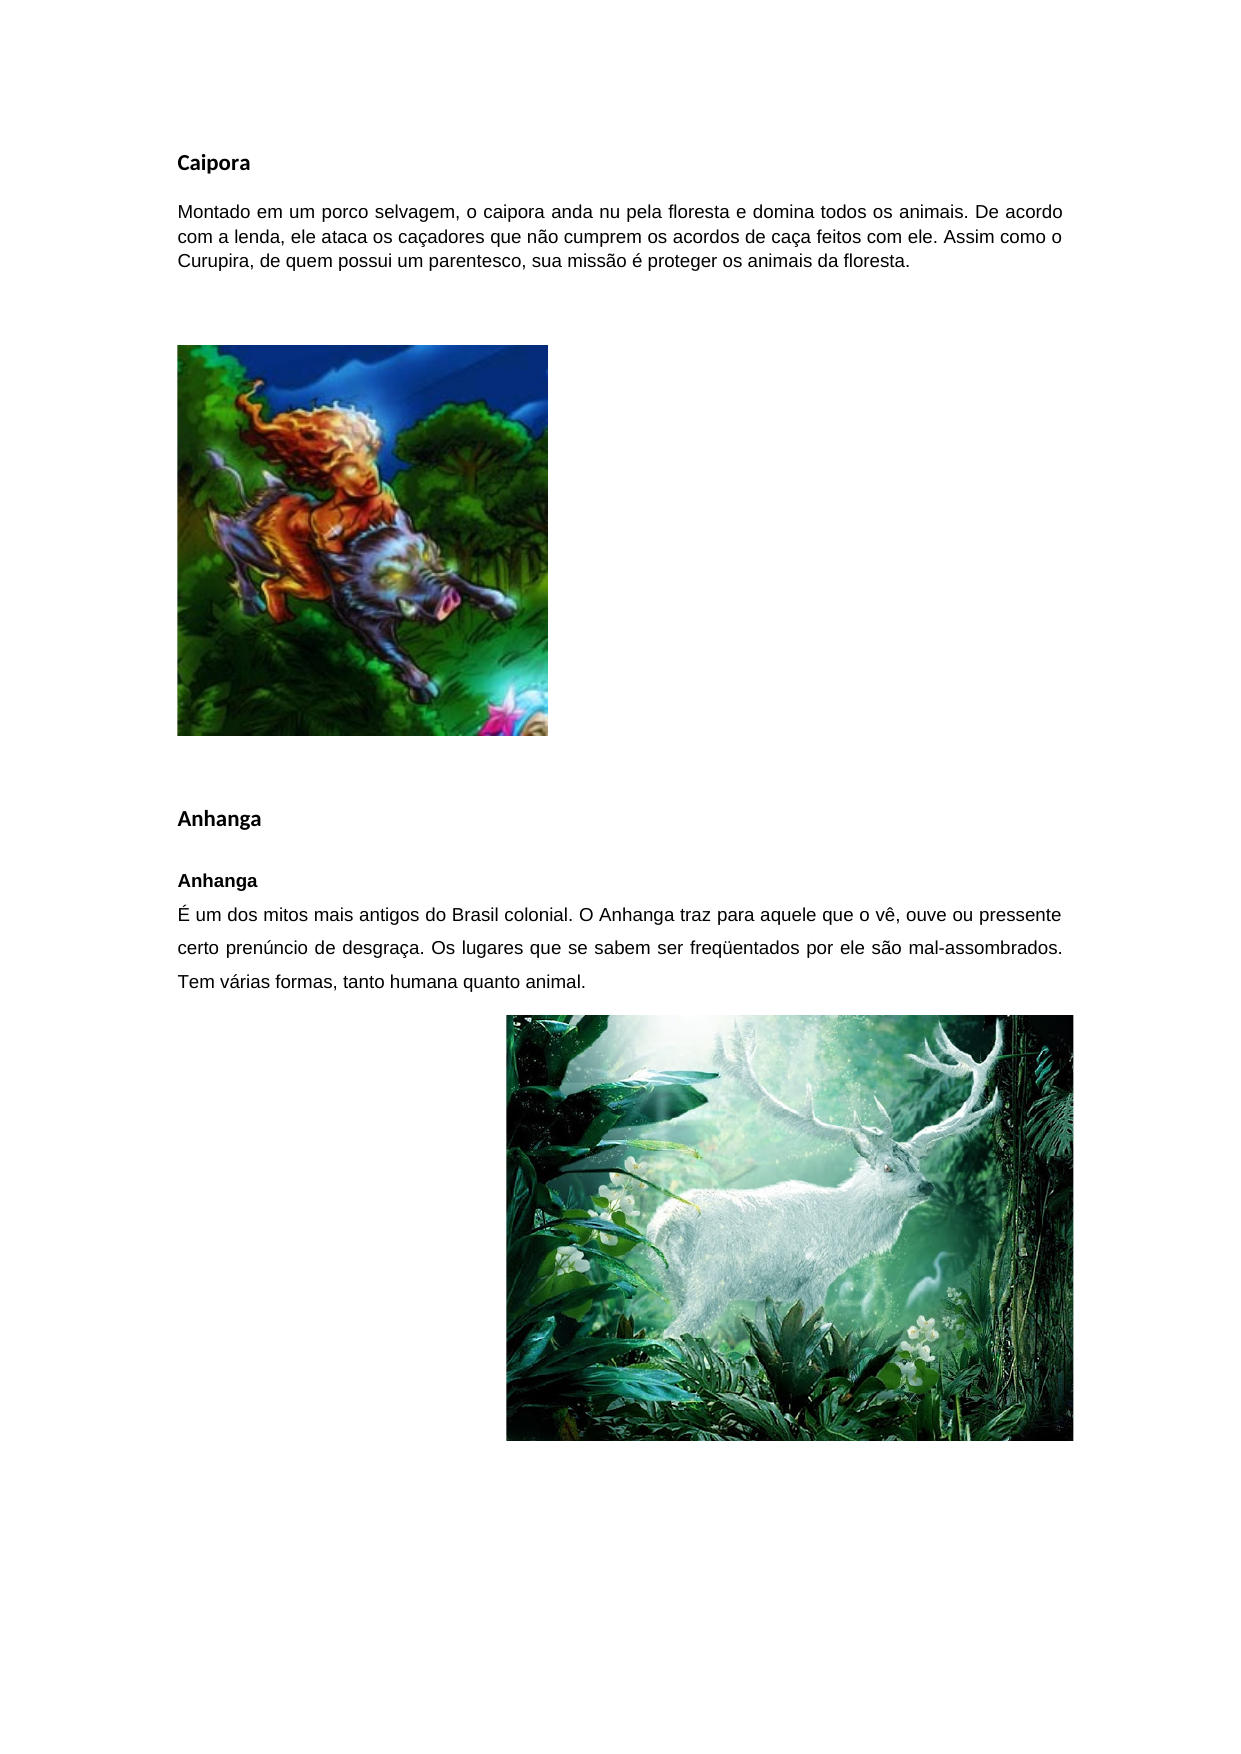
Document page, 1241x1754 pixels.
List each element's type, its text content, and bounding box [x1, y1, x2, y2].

picture [177, 345, 548, 736]
text É um dos mitos mais antigos do Brasil colonial. O Anhanga traz para aquele que o vê, ouve ou pressente certo prenúncio de desgraça. Os lugares que se sabem ser freqüentados por ele são mal-assombrados. Tem várias formas, tanto humana quanto animal. [177, 891, 1063, 992]
text Anhanga [177, 804, 1063, 832]
text Montado em um porco selvagem, o caipora anda nu pela floresta e domina todos os animais. De acordo com a lenda, ele ataca os caçadores que não cumprem os acordos de caça feitos com ele. Assim como o Curupira, de quem possui um parentesco, sua missão é proteger os animais da floresta. [177, 201, 1063, 272]
picture [506, 1015, 1074, 1441]
text Caipora [177, 148, 1063, 176]
text Anhanga [177, 857, 1063, 891]
